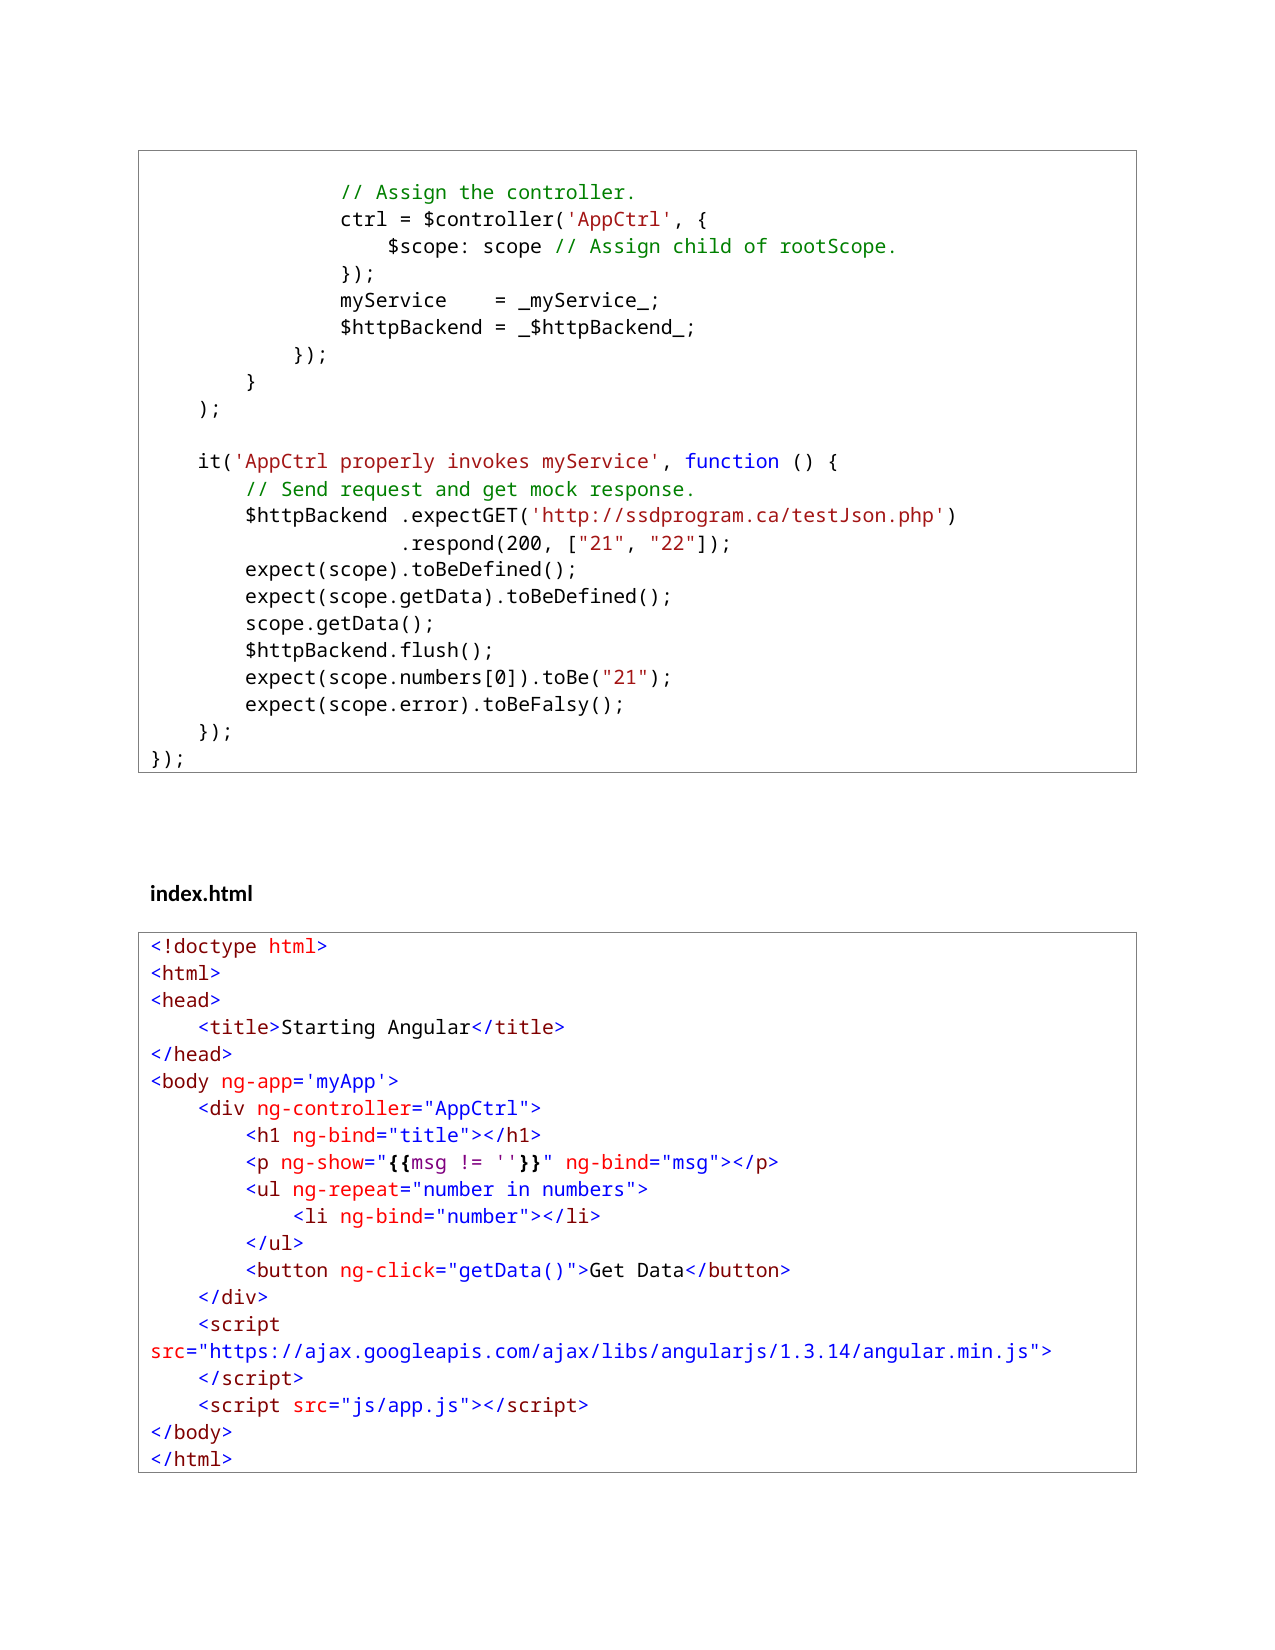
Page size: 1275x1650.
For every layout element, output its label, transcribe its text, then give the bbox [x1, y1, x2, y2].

table_header <!doctype html> <html> <head> <title>Starting Angular</title> </head> <body ng-app='myApp'> <div ng-controller="AppCtrl"> <h1 ng-bind="title"></h1> <p ng-show="{{msg != ''}}" ng-bind="msg"></p> <ul ng-repeat="number in numbers"> <li ng-bind="number"></li> </ul> <button ng-click="getData()">Get Data</button> </div> <script src="https://ajax.googleapis.com/ajax/libs/angularjs/1.3.14/angular.min.js"> </script> <script src="js/app.js"></script> </body> </html> [139, 933, 1136, 1472]
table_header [139, 151, 1136, 772]
text index.html [150, 879, 1125, 907]
